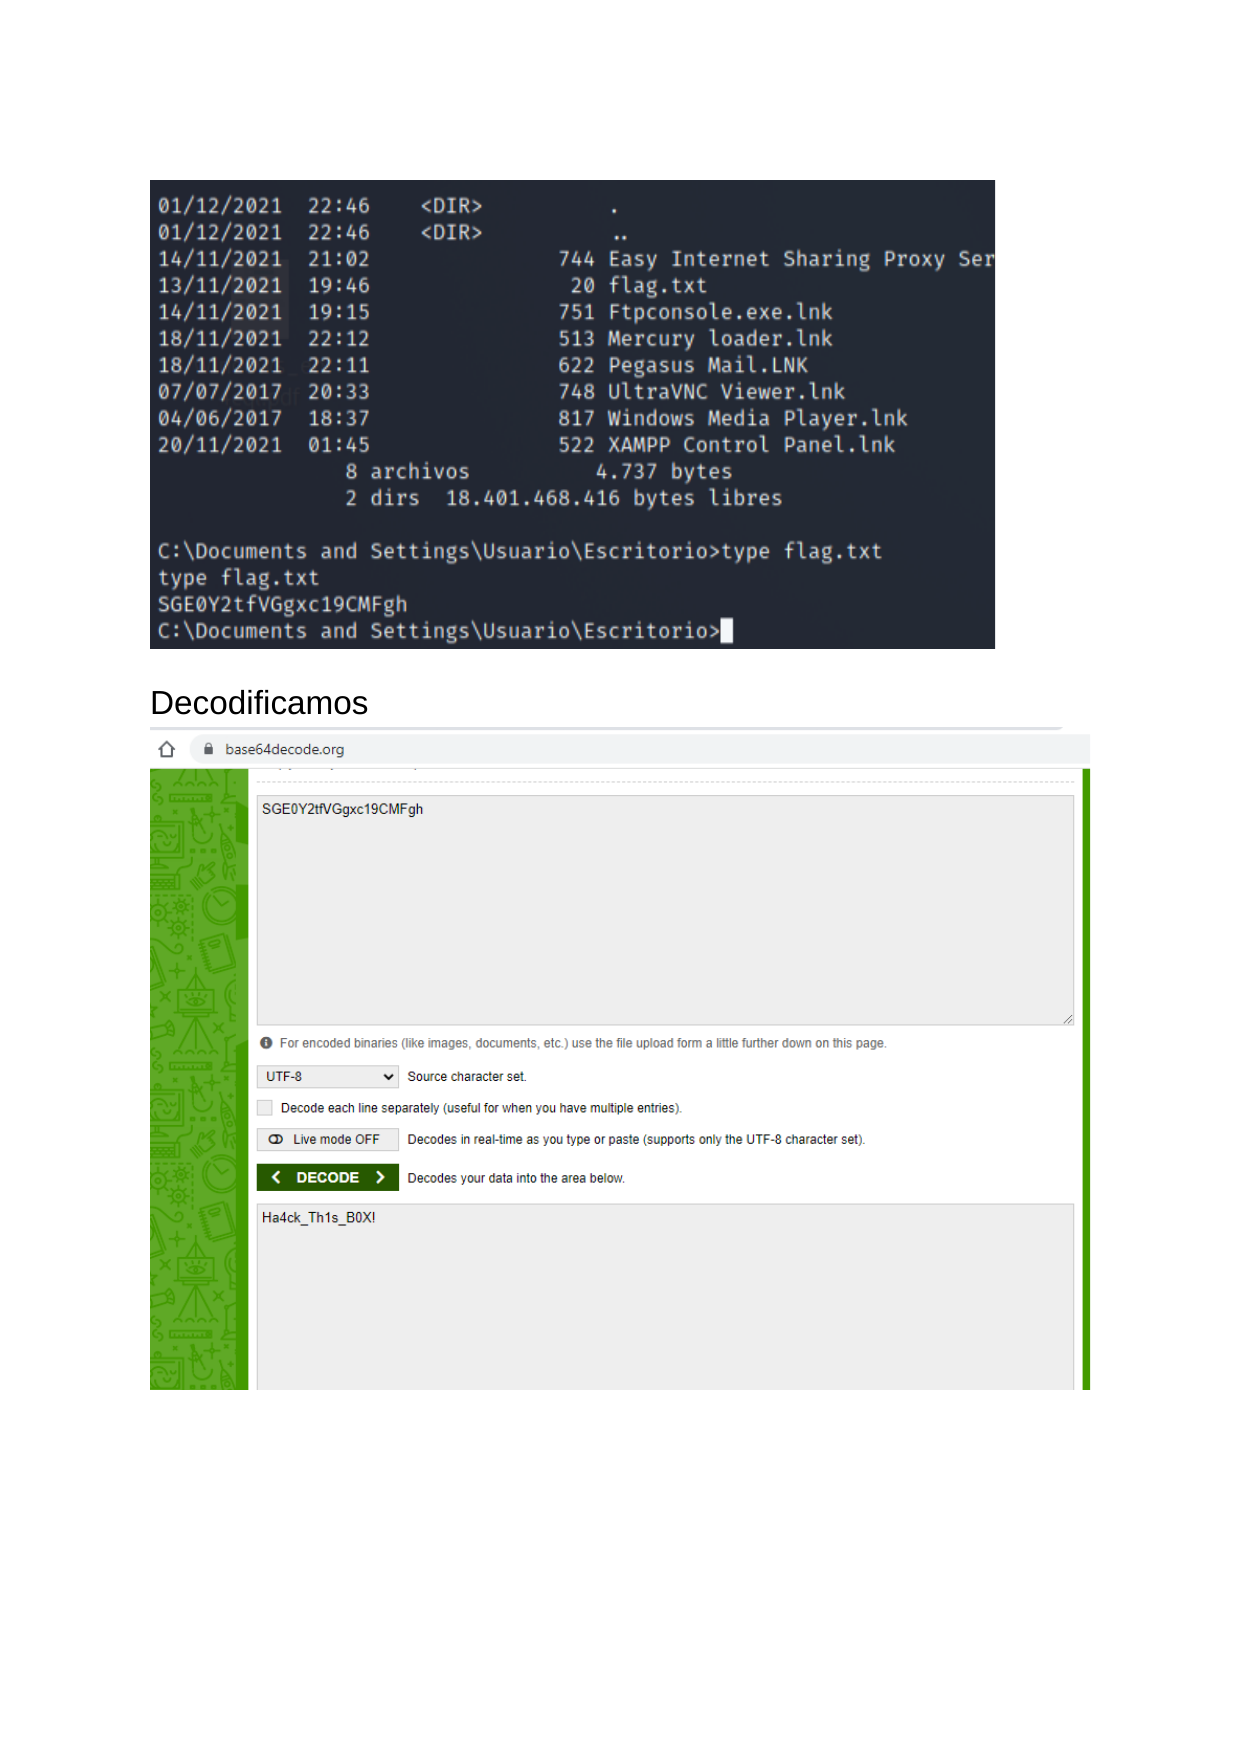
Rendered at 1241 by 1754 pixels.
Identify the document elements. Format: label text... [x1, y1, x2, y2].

picture [150, 180, 996, 649]
text Decodificamos [150, 683, 1090, 721]
picture [150, 727, 1091, 1390]
